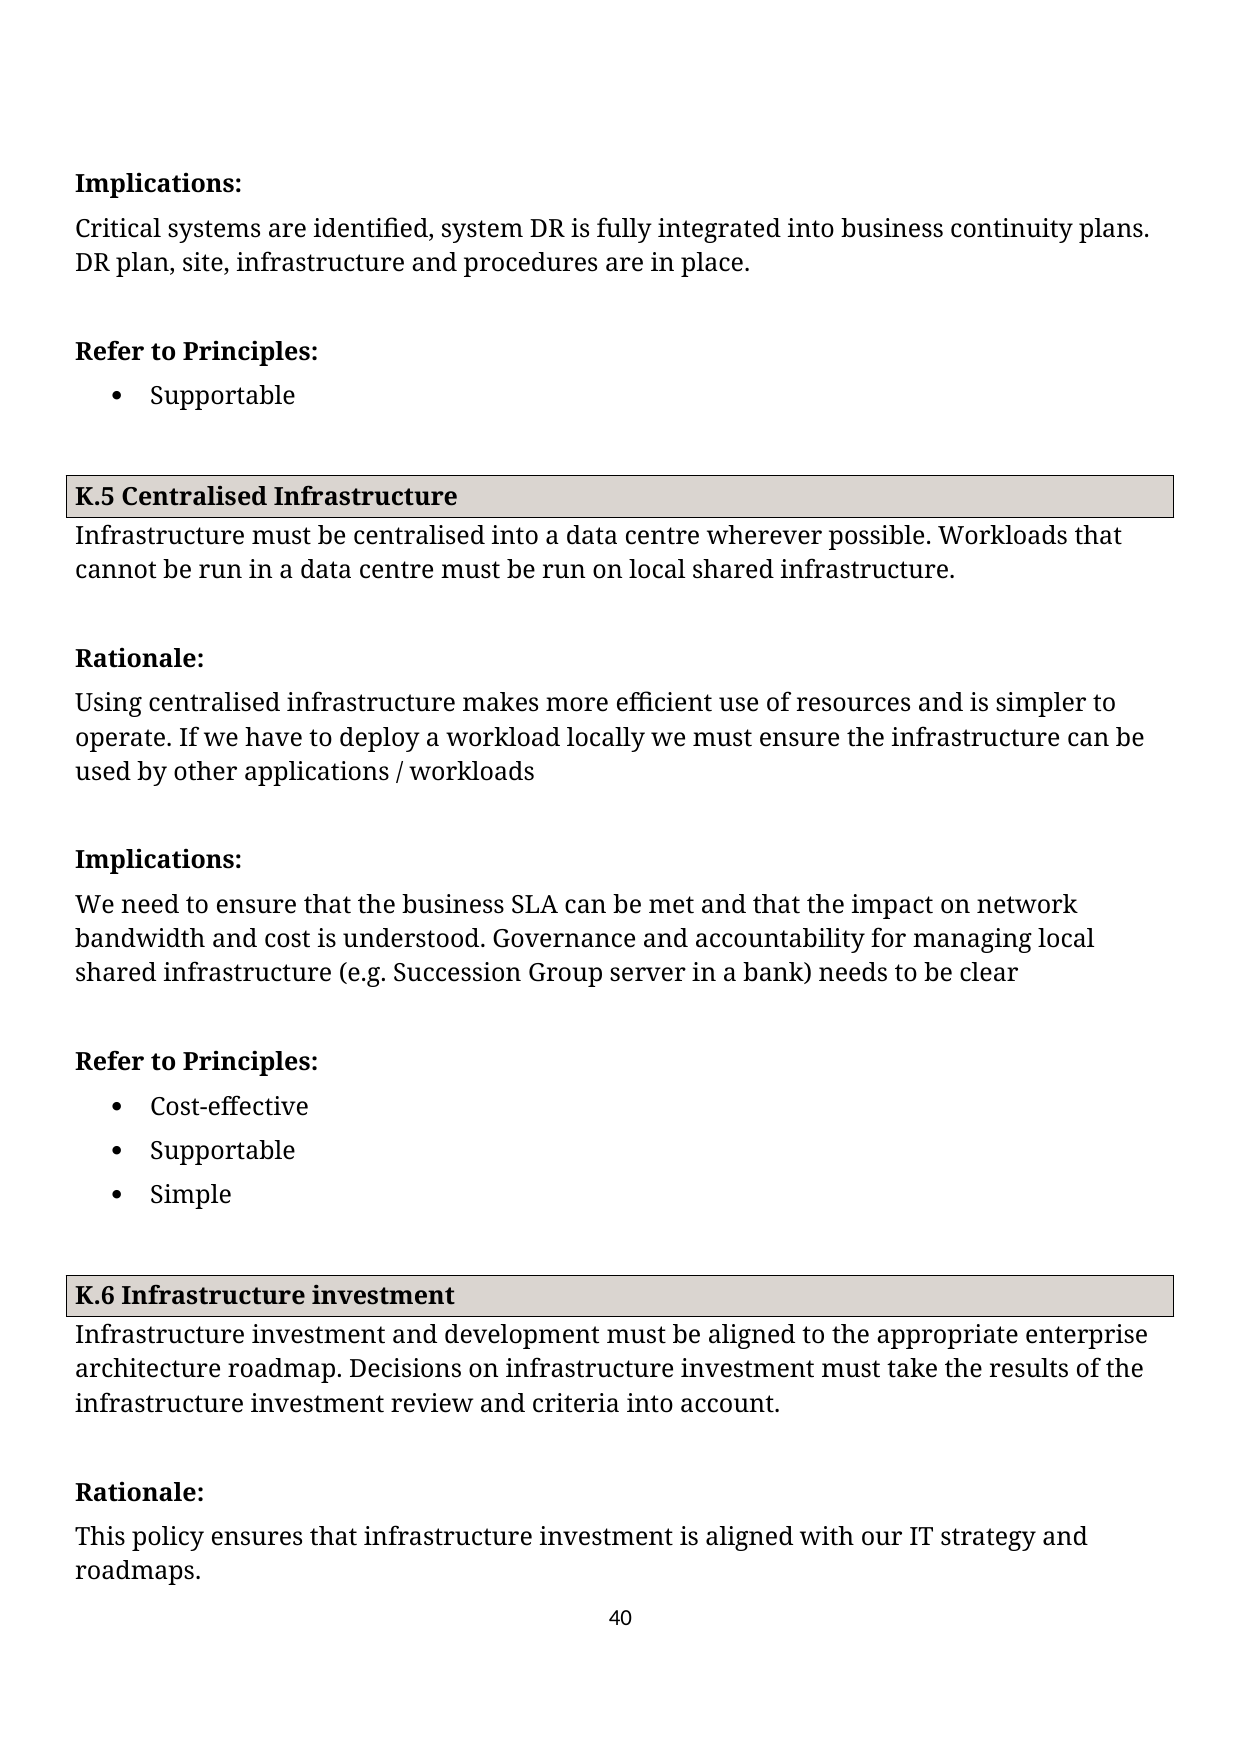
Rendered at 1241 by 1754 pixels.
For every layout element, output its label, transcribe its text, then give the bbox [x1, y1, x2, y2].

text We need to ensure that the business SLA can be met and that the impact on network bandwidth and cost is understood. Governance and accountability for managing local shared infrastructure (e.g. Succession Group server in a bank) needs to be clear [75, 887, 1165, 989]
subtitle Centralised Infrastructure [67, 476, 1173, 517]
list Supportable [112, 378, 1165, 412]
text Rationale: [75, 641, 1165, 675]
text Refer to Principles: [75, 1044, 1165, 1078]
text Infrastructure must be centralised into a data centre wherever possible. Workloads that cannot be run in a data centre must be run on local shared infrastructure. [75, 518, 1165, 586]
text This policy ensures that infrastructure investment is aligned with our IT strategy and roadmaps. [75, 1519, 1165, 1587]
text Implications: [75, 166, 1165, 200]
text Using centralised infrastructure makes more efficient use of resources and is simpler to operate. If we have to deploy a workload locally we must ensure the infrastructure can be used by other applications / workloads [75, 685, 1165, 787]
text Refer to Principles: [75, 333, 1165, 367]
list Supportable [112, 1133, 1165, 1167]
list Simple [112, 1177, 1165, 1211]
text Rationale: [75, 1474, 1165, 1508]
list Cost-effective [112, 1088, 1165, 1122]
text Infrastructure investment and development must be aligned to the appropriate enterprise architecture roadmap. Decisions on infrastructure investment must take the results of the infrastructure investment review and criteria into account. [75, 1317, 1165, 1419]
subtitle Infrastructure investment [67, 1276, 1173, 1316]
text Implications: [75, 842, 1165, 876]
text Critical systems are identified, system DR is fully integrated into business continuity plans. DR plan, site, infrastructure and procedures are in place. [75, 210, 1165, 278]
